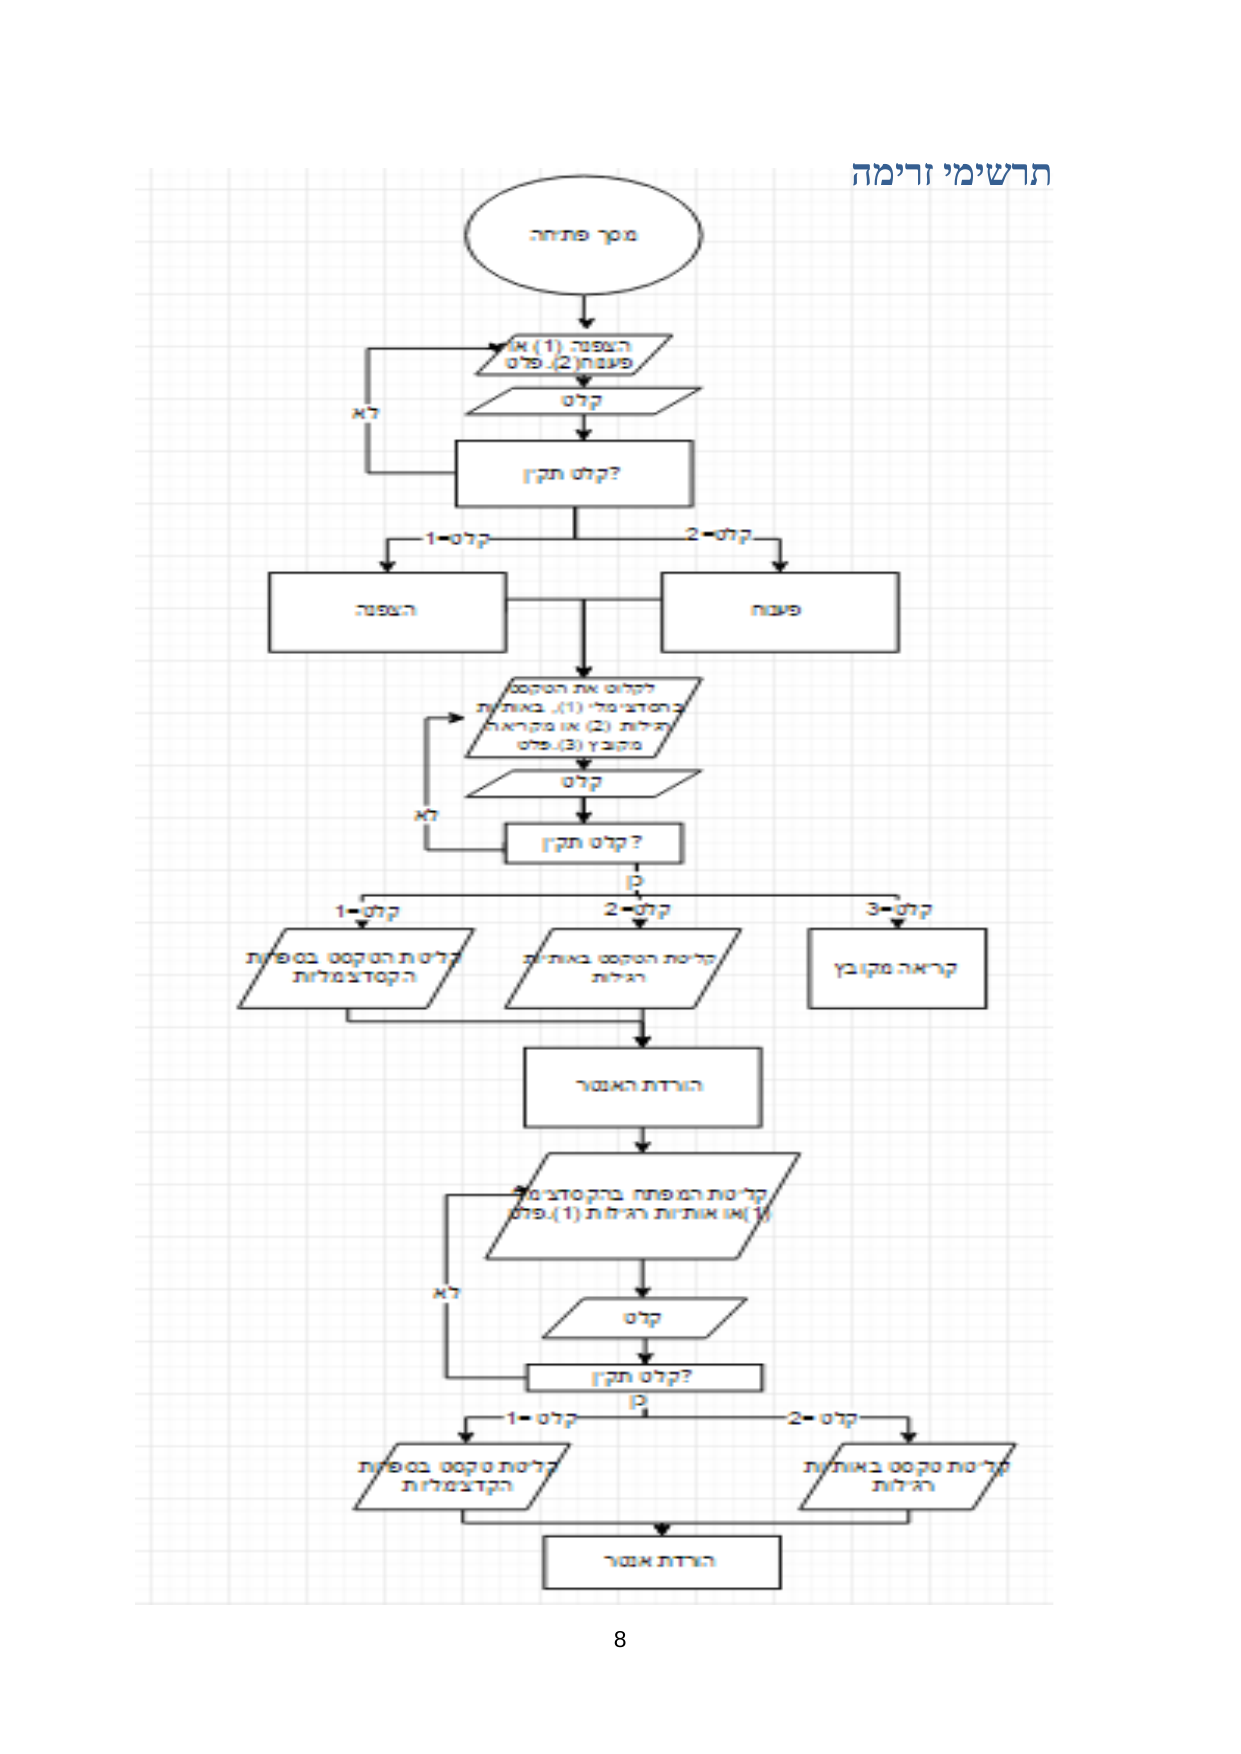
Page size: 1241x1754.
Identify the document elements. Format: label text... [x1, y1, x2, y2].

subtitle תרשימי זרימה [187, 150, 1053, 193]
picture [135, 168, 1054, 1605]
